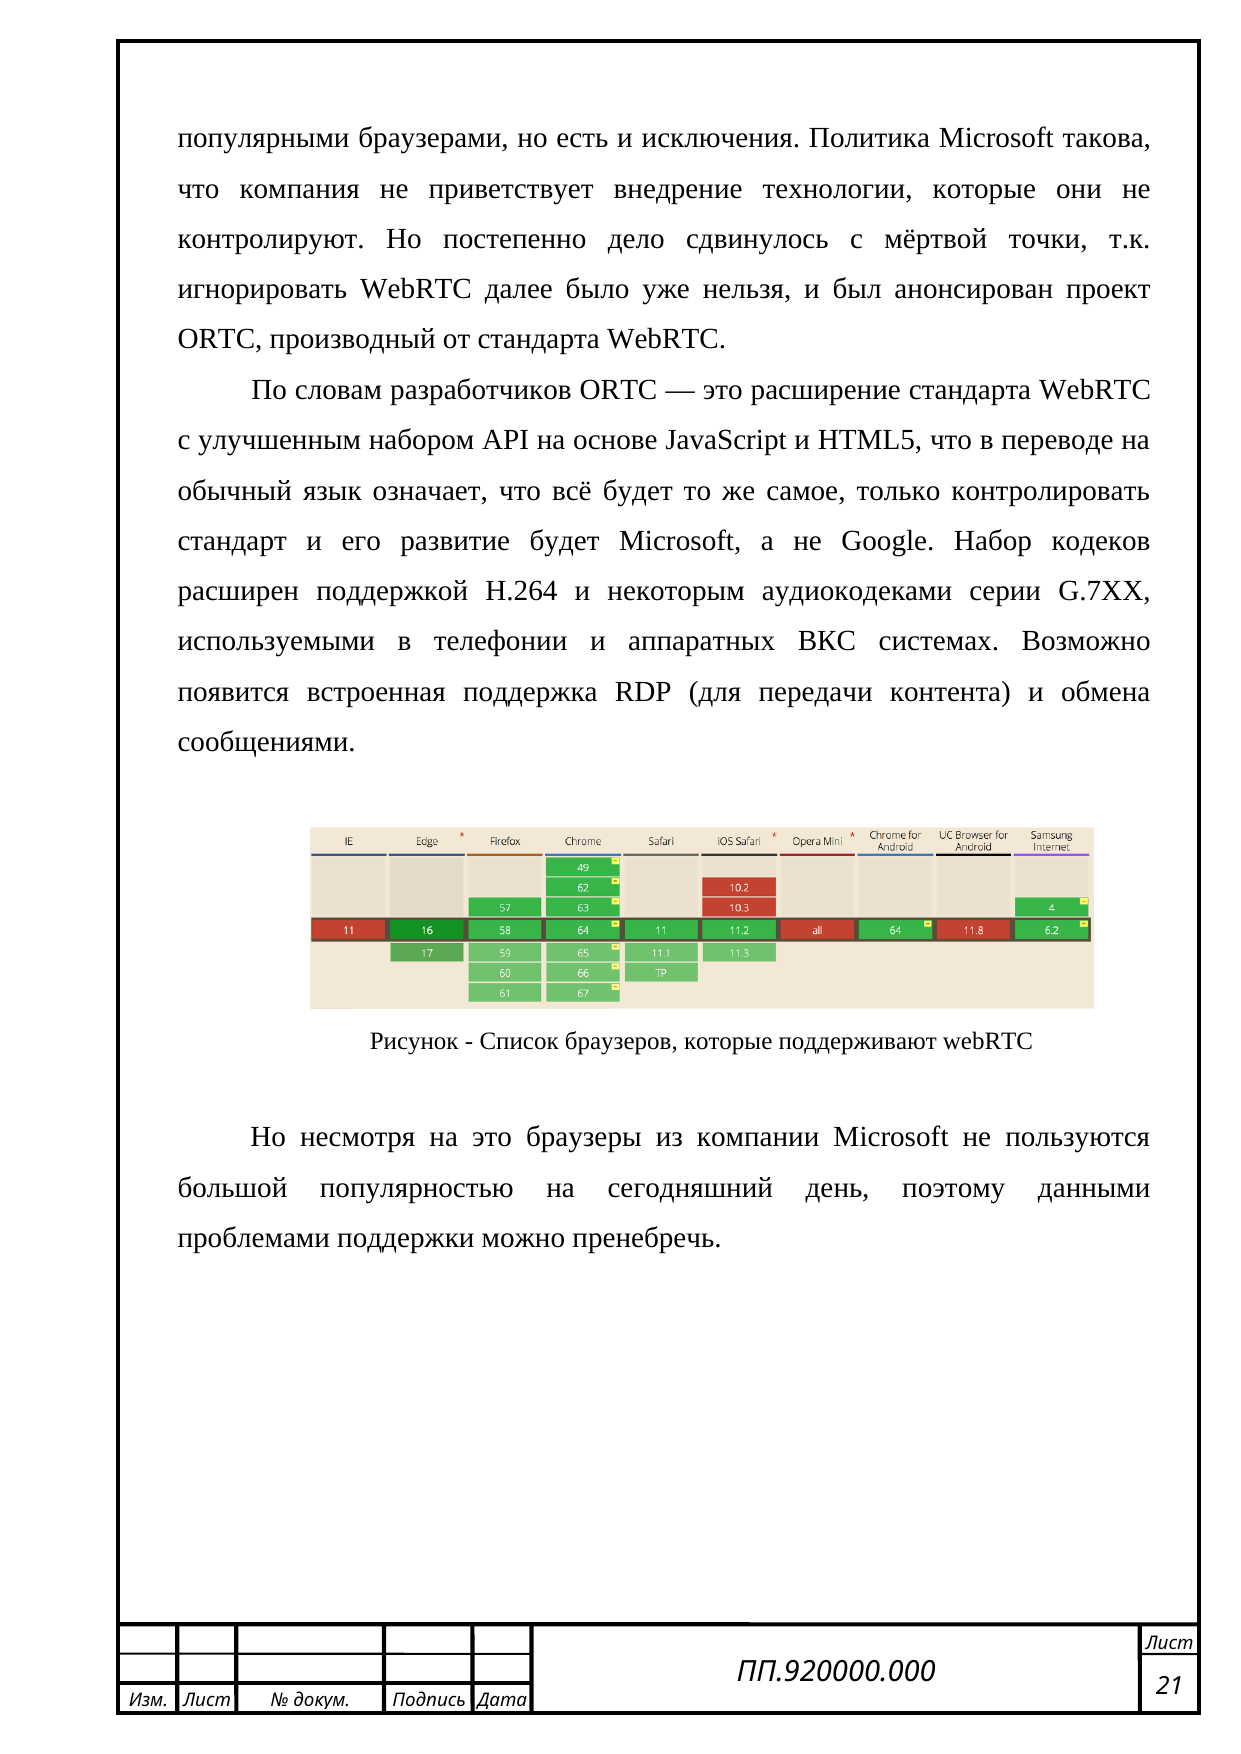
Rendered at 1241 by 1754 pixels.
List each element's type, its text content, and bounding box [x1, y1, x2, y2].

picture [308, 824, 1095, 1012]
text По словам разработчиков ORTC — это расширение стандарта WebRTC с улучшенным набором API на основе JavaScript и HTML5, что в переводе на обычный язык означает, что всё будет то же самое, только контролировать стандарт и его развитие будет Microsoft, а не Google. Набор кодеков расширен поддержкой H.264 и некоторым аудиокодеками серии G.7ХХ, используемыми в телефонии и аппаратных ВКС системах. Возможно появится встроенная поддержка RDP (для передачи контента) и обмена сообщениями. [177, 372, 1152, 758]
text Рисунок - Список браузеров, которые поддерживают webRTC [177, 1026, 1152, 1055]
